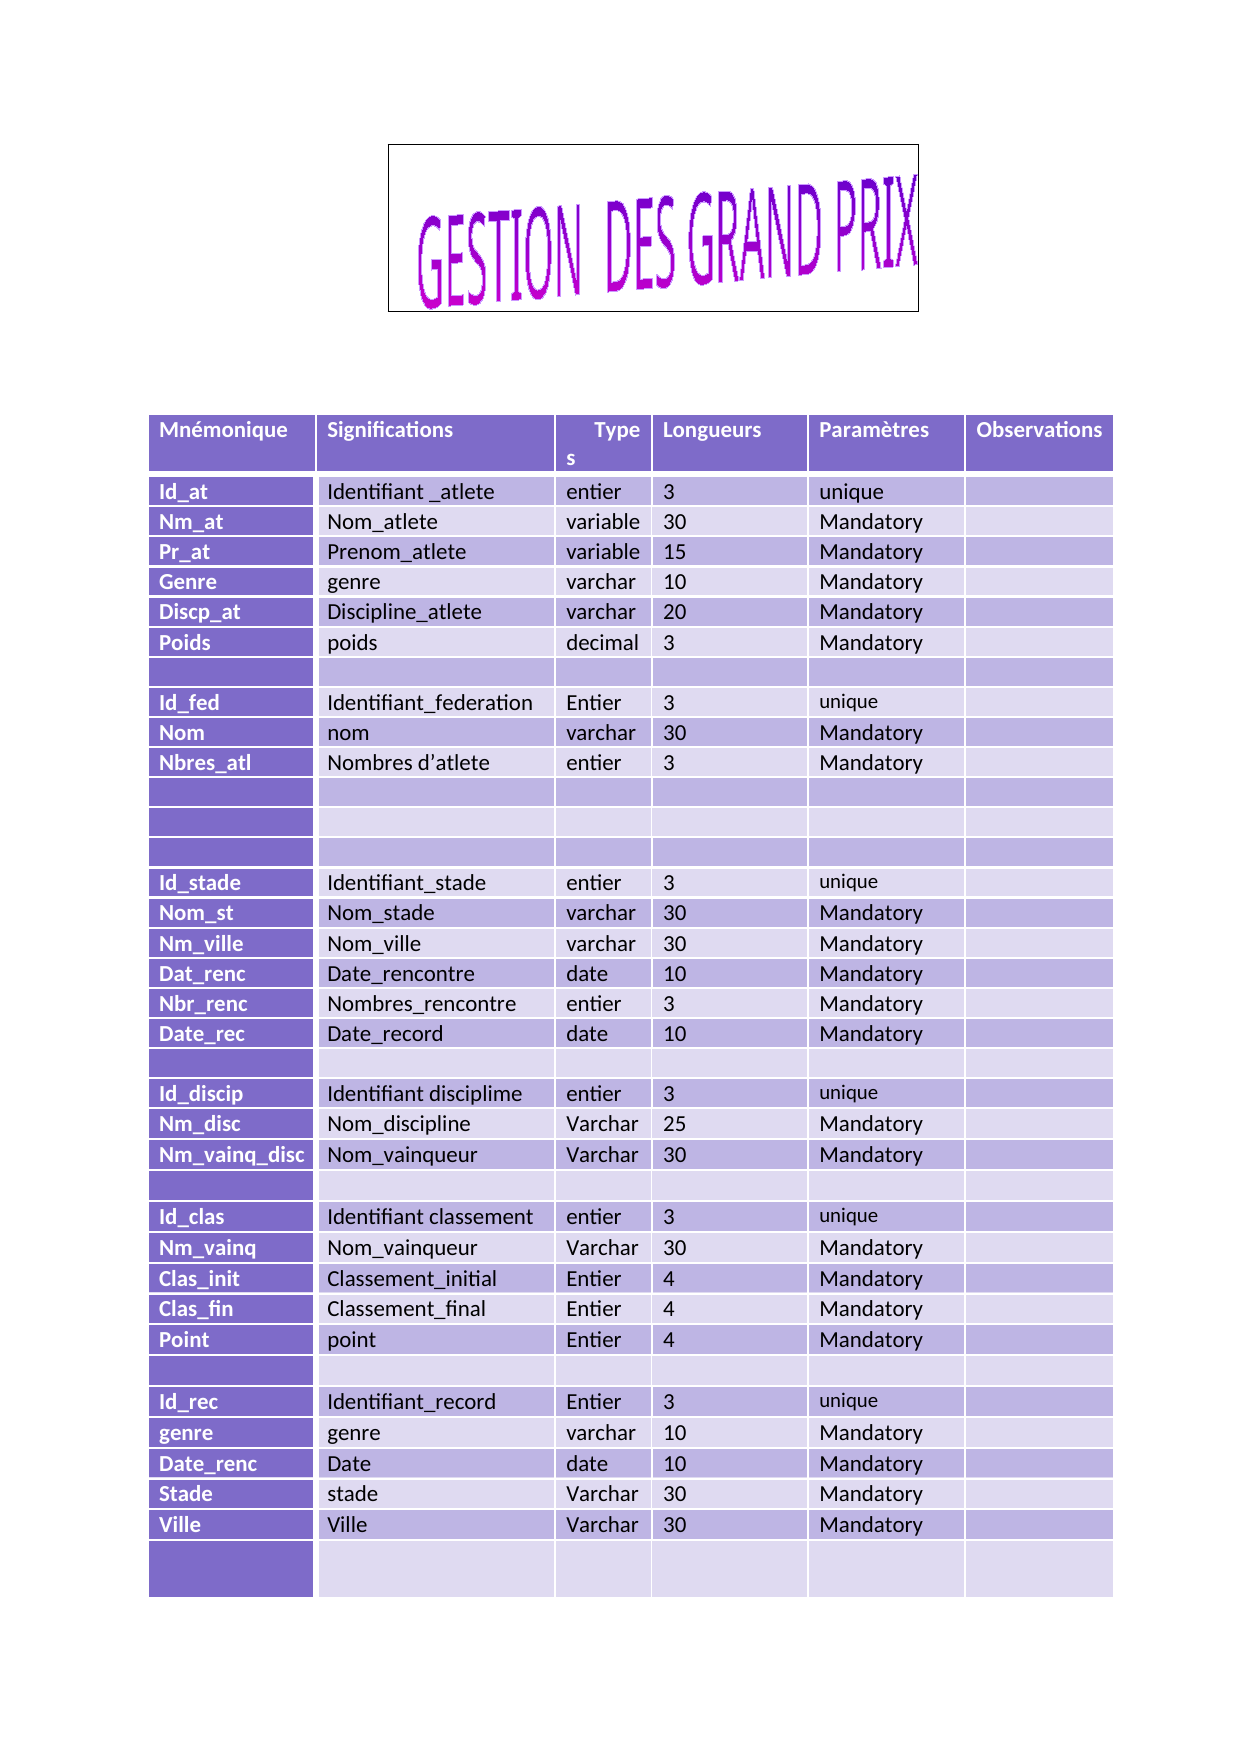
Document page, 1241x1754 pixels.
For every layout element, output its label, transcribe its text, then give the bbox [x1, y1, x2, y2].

table_cell 20 [653, 598, 807, 626]
table_cell 15 [653, 537, 807, 565]
table_cell Point [149, 1325, 313, 1354]
table_cell Id_at [149, 477, 313, 505]
table_cell Mandatory [809, 568, 964, 595]
table_cell [966, 899, 1113, 927]
table_cell Classement_final [319, 1295, 554, 1323]
table_header Mnémonique [149, 415, 315, 471]
table_cell Nm_at [149, 507, 313, 535]
table_cell varchar [556, 899, 651, 927]
table_cell Id_clas [149, 1202, 313, 1231]
table_cell [556, 1171, 651, 1200]
table_cell genre [149, 1418, 313, 1447]
table_cell Pr_at [149, 537, 313, 565]
table_cell [966, 1541, 1113, 1597]
table_cell [809, 778, 964, 806]
table_cell Varchar [556, 1480, 651, 1508]
table_cell 30 [652, 507, 807, 535]
table_cell [319, 658, 554, 686]
table_cell Id_stade [149, 869, 313, 896]
table_cell 4 [652, 1295, 807, 1323]
table_cell Varchar [556, 1140, 651, 1169]
table_cell Nom_vainqueur [319, 1233, 554, 1262]
table_cell [966, 1264, 1113, 1292]
table_cell variable [556, 507, 651, 535]
table_cell Nombres_rencontre [319, 989, 554, 1017]
table_cell varchar [556, 568, 651, 595]
table_cell [966, 1418, 1113, 1447]
table_cell [966, 688, 1113, 716]
table_cell [653, 778, 807, 806]
table_cell Clas_init [149, 1264, 313, 1292]
table_cell [966, 658, 1113, 686]
table_cell Nm_vainq_disc [149, 1140, 313, 1169]
table_cell [966, 1049, 1113, 1077]
table_cell Varchar [556, 1233, 651, 1262]
table_cell [966, 1295, 1113, 1323]
table_cell Mandatory [809, 1233, 964, 1262]
table_cell Nbres_atl [149, 748, 313, 776]
table_cell genre [319, 1418, 554, 1447]
table_cell [652, 1049, 807, 1077]
table_cell Mandatory [809, 537, 964, 565]
table_cell Mandatory [809, 989, 964, 1017]
table_cell [966, 1356, 1113, 1385]
table_cell Id_fed [149, 688, 313, 716]
table_cell date [556, 1019, 651, 1047]
table_cell [809, 808, 964, 836]
table_cell Identifiant _atlete [319, 477, 554, 505]
table_cell entier [556, 869, 651, 896]
table_cell [966, 1387, 1113, 1416]
table_cell [966, 598, 1113, 626]
table_cell unique [809, 869, 964, 896]
table_cell 3 [653, 477, 807, 505]
table_cell [319, 1049, 554, 1077]
table_cell [966, 537, 1113, 565]
table_cell [966, 1510, 1113, 1539]
table_cell Mandatory [809, 1109, 964, 1138]
table_cell 10 [653, 959, 807, 987]
table_cell [966, 477, 1113, 505]
table_cell [966, 1480, 1113, 1508]
table_cell poids [319, 628, 554, 656]
table_cell Poids [149, 628, 313, 656]
table_cell 3 [653, 1387, 807, 1416]
table_cell [966, 808, 1113, 836]
table_cell Genre [149, 568, 313, 595]
table_cell Nm_ville [149, 929, 313, 957]
table_cell [319, 838, 554, 866]
table_cell Prenom_atlete [319, 537, 554, 565]
table_cell [966, 718, 1113, 746]
table_cell [809, 1049, 964, 1077]
table_cell 30 [652, 1233, 807, 1262]
table_cell varchar [556, 1418, 651, 1447]
table_cell 25 [652, 1109, 807, 1138]
table_cell [966, 507, 1113, 535]
table_cell Mandatory [809, 748, 964, 776]
table_cell 30 [652, 929, 807, 957]
table_cell [809, 838, 964, 866]
table_cell entier [556, 748, 651, 776]
table_cell Mandatory [809, 718, 964, 746]
table_cell Date_renc [149, 1449, 313, 1477]
table_cell 10 [653, 1449, 807, 1477]
table_cell Nom [149, 718, 313, 746]
table_cell Entier [556, 1387, 651, 1416]
table_cell unique [809, 1387, 964, 1416]
table_cell date [556, 1449, 651, 1477]
table_cell Identifiant disciplime [319, 1079, 554, 1107]
table_cell 10 [653, 1019, 807, 1047]
table_cell 4 [653, 1264, 807, 1292]
table_cell Date_rencontre [319, 959, 554, 987]
table_header Types [556, 415, 651, 471]
table_cell [556, 778, 651, 806]
table_cell [966, 929, 1113, 957]
table_cell Date_record [319, 1019, 554, 1047]
table_cell 30 [652, 1480, 807, 1508]
table_cell Mandatory [809, 1264, 964, 1292]
table_cell [966, 989, 1113, 1017]
table_cell entier [556, 477, 651, 505]
table_cell [653, 658, 807, 686]
table_cell entier [556, 989, 651, 1017]
table_cell Mandatory [809, 507, 964, 535]
table_cell unique [809, 688, 964, 716]
table_cell [966, 838, 1113, 866]
table_cell 3 [653, 1202, 807, 1231]
table_cell [966, 1019, 1113, 1047]
table_cell [966, 1233, 1113, 1262]
table_header Significations [317, 415, 554, 471]
table_cell varchar [556, 598, 651, 626]
table_cell 3 [652, 989, 807, 1017]
table_cell Mandatory [809, 1480, 964, 1508]
table_cell 4 [653, 1325, 807, 1354]
table_cell [149, 1356, 313, 1385]
table_cell 3 [652, 628, 807, 656]
table_cell [149, 658, 313, 686]
table_cell Date_rec [149, 1019, 313, 1047]
table_cell [319, 808, 554, 836]
table_cell Ville [319, 1510, 554, 1539]
table_cell [809, 1541, 964, 1597]
table_cell Mandatory [809, 1140, 964, 1169]
table_cell [556, 808, 651, 836]
table_header Paramètres [809, 415, 964, 471]
table_cell [652, 1171, 807, 1200]
table_cell Id_discip [149, 1079, 313, 1107]
table_cell entier [556, 1079, 651, 1107]
table_cell 3 [652, 869, 807, 896]
table_cell Nom_st [149, 899, 313, 927]
table_cell point [319, 1325, 554, 1354]
table_cell Nom_stade [319, 899, 554, 927]
table_cell Ville [149, 1510, 313, 1539]
table_cell Discipline_atlete [319, 598, 554, 626]
table_cell [652, 808, 807, 836]
table_cell Identifiant classement [319, 1202, 554, 1231]
table_cell Identifiant_record [319, 1387, 554, 1416]
table_cell Mandatory [809, 1295, 964, 1323]
table_cell stade [319, 1480, 554, 1508]
table_cell [966, 1325, 1113, 1354]
table_cell Nom_vainqueur [319, 1140, 554, 1169]
table_cell [653, 838, 807, 866]
table_cell date [556, 959, 651, 987]
table_cell Entier [556, 1295, 651, 1323]
table_cell Entier [556, 1264, 651, 1292]
table_cell [556, 1541, 651, 1597]
table_header [389, 145, 918, 311]
table_cell Dat_renc [149, 959, 313, 987]
table_cell 10 [652, 568, 807, 595]
table_cell 3 [653, 1079, 807, 1107]
table_cell [966, 1202, 1113, 1231]
table_cell Mandatory [809, 1325, 964, 1354]
table_cell varchar [556, 718, 651, 746]
table_cell Mandatory [809, 1510, 964, 1539]
table_header Observations [966, 415, 1113, 471]
table_cell [652, 1356, 807, 1385]
table_cell 30 [653, 1510, 807, 1539]
table_cell Entier [556, 688, 651, 716]
table_cell [319, 778, 554, 806]
table_cell Nom_discipline [319, 1109, 554, 1138]
table_cell [966, 869, 1113, 896]
table_cell [966, 1449, 1113, 1477]
table_cell Mandatory [809, 899, 964, 927]
table_cell [319, 1541, 554, 1597]
table_cell Nom_atlete [319, 507, 554, 535]
table_cell Classement_initial [319, 1264, 554, 1292]
table_cell Discp_at [149, 598, 313, 626]
table_cell [966, 1140, 1113, 1169]
table_cell [966, 568, 1113, 595]
table_cell Mandatory [809, 1418, 964, 1447]
table_cell Nombres d’atlete [319, 748, 554, 776]
table_cell Nbr_renc [149, 989, 313, 1017]
table_cell [556, 658, 651, 686]
table_cell Mandatory [809, 598, 964, 626]
table_cell entier [556, 1202, 651, 1231]
table_cell [556, 1049, 651, 1077]
table_cell [149, 808, 313, 836]
table_cell [966, 1079, 1113, 1107]
table_cell [966, 628, 1113, 656]
table_cell Varchar [556, 1109, 651, 1138]
table_cell variable [556, 537, 651, 565]
table_cell [809, 658, 964, 686]
table_cell 10 [652, 1418, 807, 1447]
table_cell Identifiant_stade [319, 869, 554, 896]
table_cell [809, 1171, 964, 1200]
table_cell [149, 1541, 313, 1597]
table_cell [319, 1356, 554, 1385]
table_cell varchar [556, 929, 651, 957]
table_cell 30 [653, 899, 807, 927]
table_cell [556, 838, 651, 866]
table_cell nom [319, 718, 554, 746]
table_cell Nm_vainq [149, 1233, 313, 1262]
table_cell Mandatory [809, 959, 964, 987]
table_cell genre [319, 568, 554, 595]
table_cell Mandatory [809, 1019, 964, 1047]
table_cell 30 [653, 1140, 807, 1169]
table_cell Varchar [556, 1510, 651, 1539]
table_cell [149, 1049, 313, 1077]
table_cell Identifiant_federation [319, 688, 554, 716]
table_header Longueurs [653, 415, 807, 471]
table_cell [556, 1356, 651, 1385]
table_cell Id_rec [149, 1387, 313, 1416]
table_cell unique [809, 1202, 964, 1231]
table_cell [966, 748, 1113, 776]
table_cell [149, 1171, 313, 1200]
table_cell Mandatory [809, 929, 964, 957]
table_cell Mandatory [809, 628, 964, 656]
table_cell Entier [556, 1325, 651, 1354]
table_cell decimal [556, 628, 651, 656]
table_cell Nom_ville [319, 929, 554, 957]
table_cell Date [319, 1449, 554, 1477]
table_cell [149, 778, 313, 806]
table_cell [809, 1356, 964, 1385]
table_cell Clas_fin [149, 1295, 313, 1323]
table_cell [966, 1171, 1113, 1200]
table_cell [149, 838, 313, 866]
table_cell 30 [653, 718, 807, 746]
table_cell Nm_disc [149, 1109, 313, 1138]
table_cell [966, 778, 1113, 806]
table_cell [966, 959, 1113, 987]
table_cell unique [809, 477, 964, 505]
table_cell [319, 1171, 554, 1200]
table_cell Mandatory [809, 1449, 964, 1477]
table_cell Stade [149, 1480, 313, 1508]
table_cell [966, 1109, 1113, 1138]
table_cell 3 [652, 748, 807, 776]
table_cell [652, 1541, 807, 1597]
table_cell 3 [652, 688, 807, 716]
table_cell unique [809, 1079, 964, 1107]
